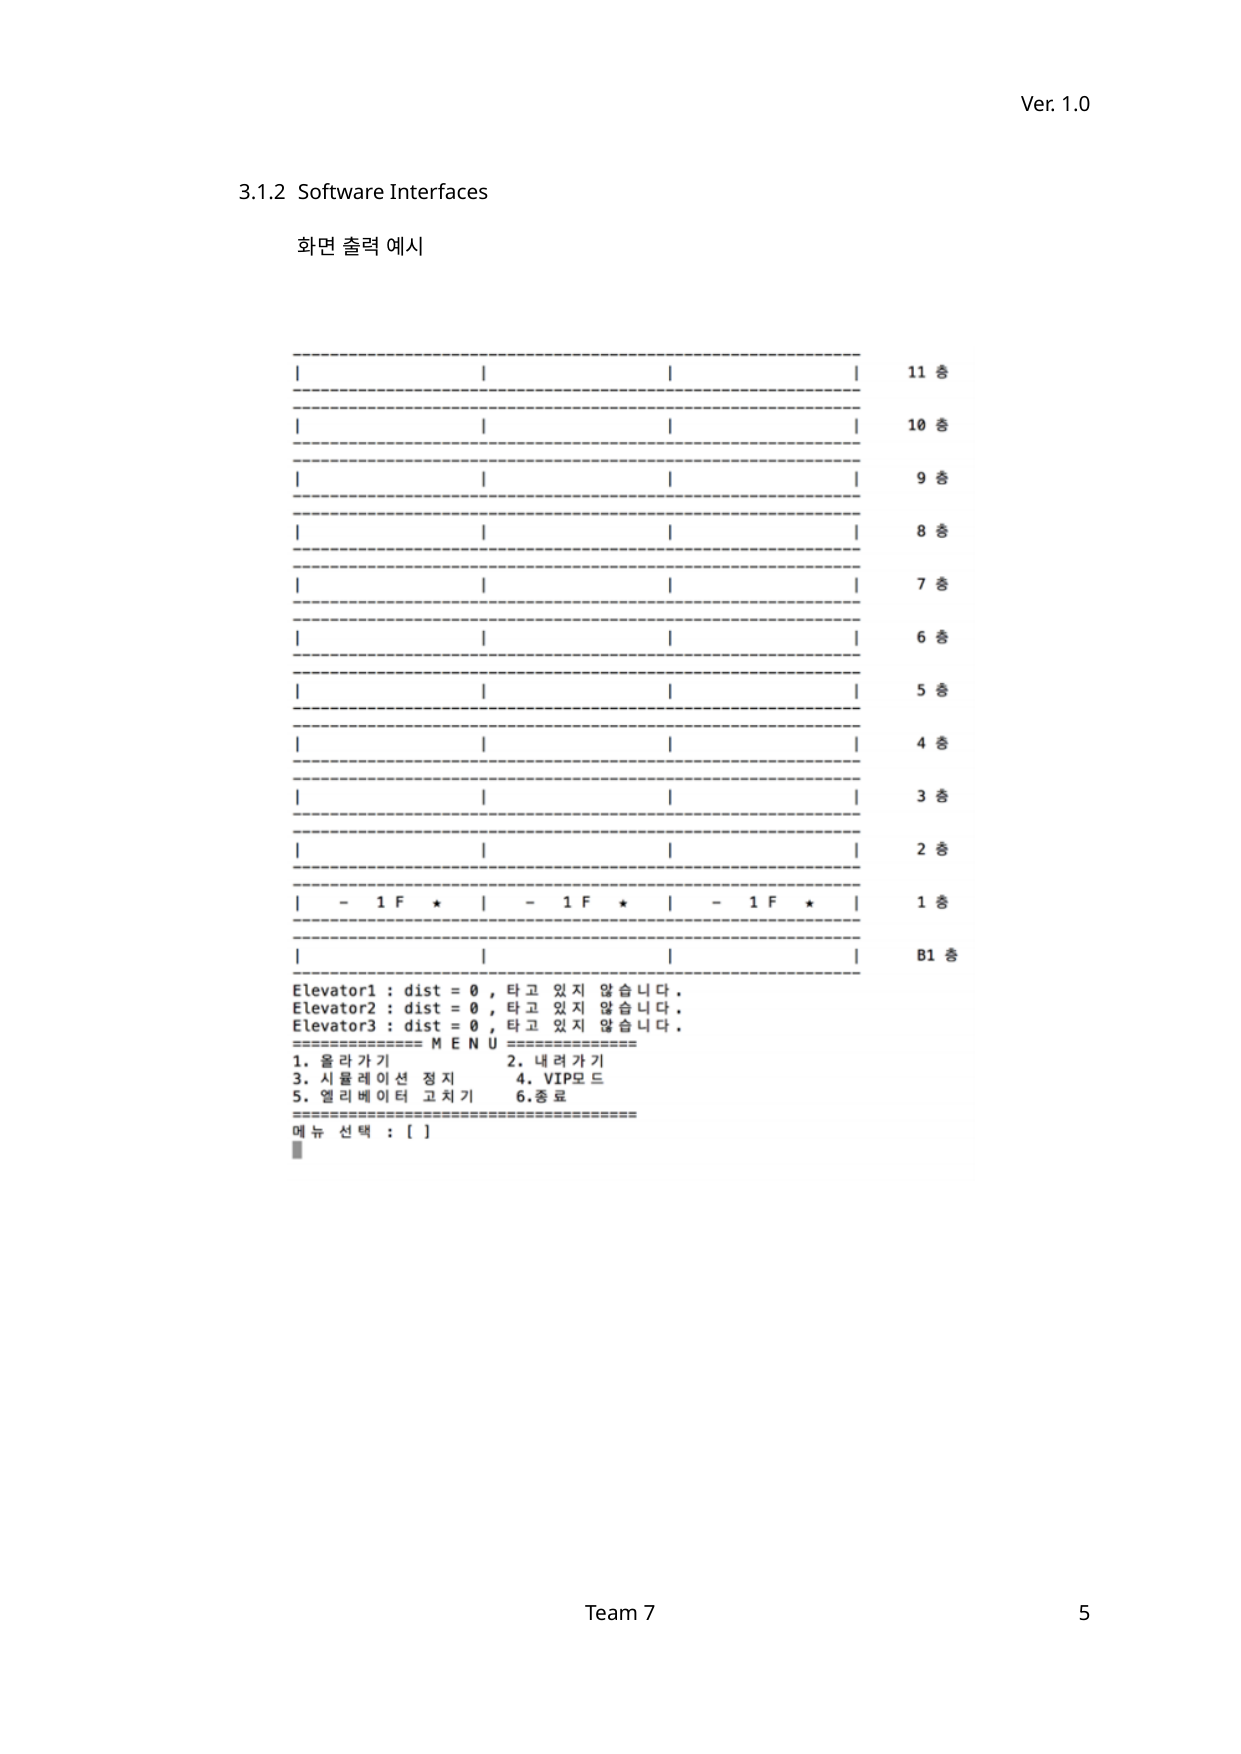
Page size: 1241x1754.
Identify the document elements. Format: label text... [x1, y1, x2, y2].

list Software Interfaces [239, 177, 1090, 206]
picture [252, 307, 1022, 1181]
list 화면 출력 예시 [298, 231, 1090, 261]
